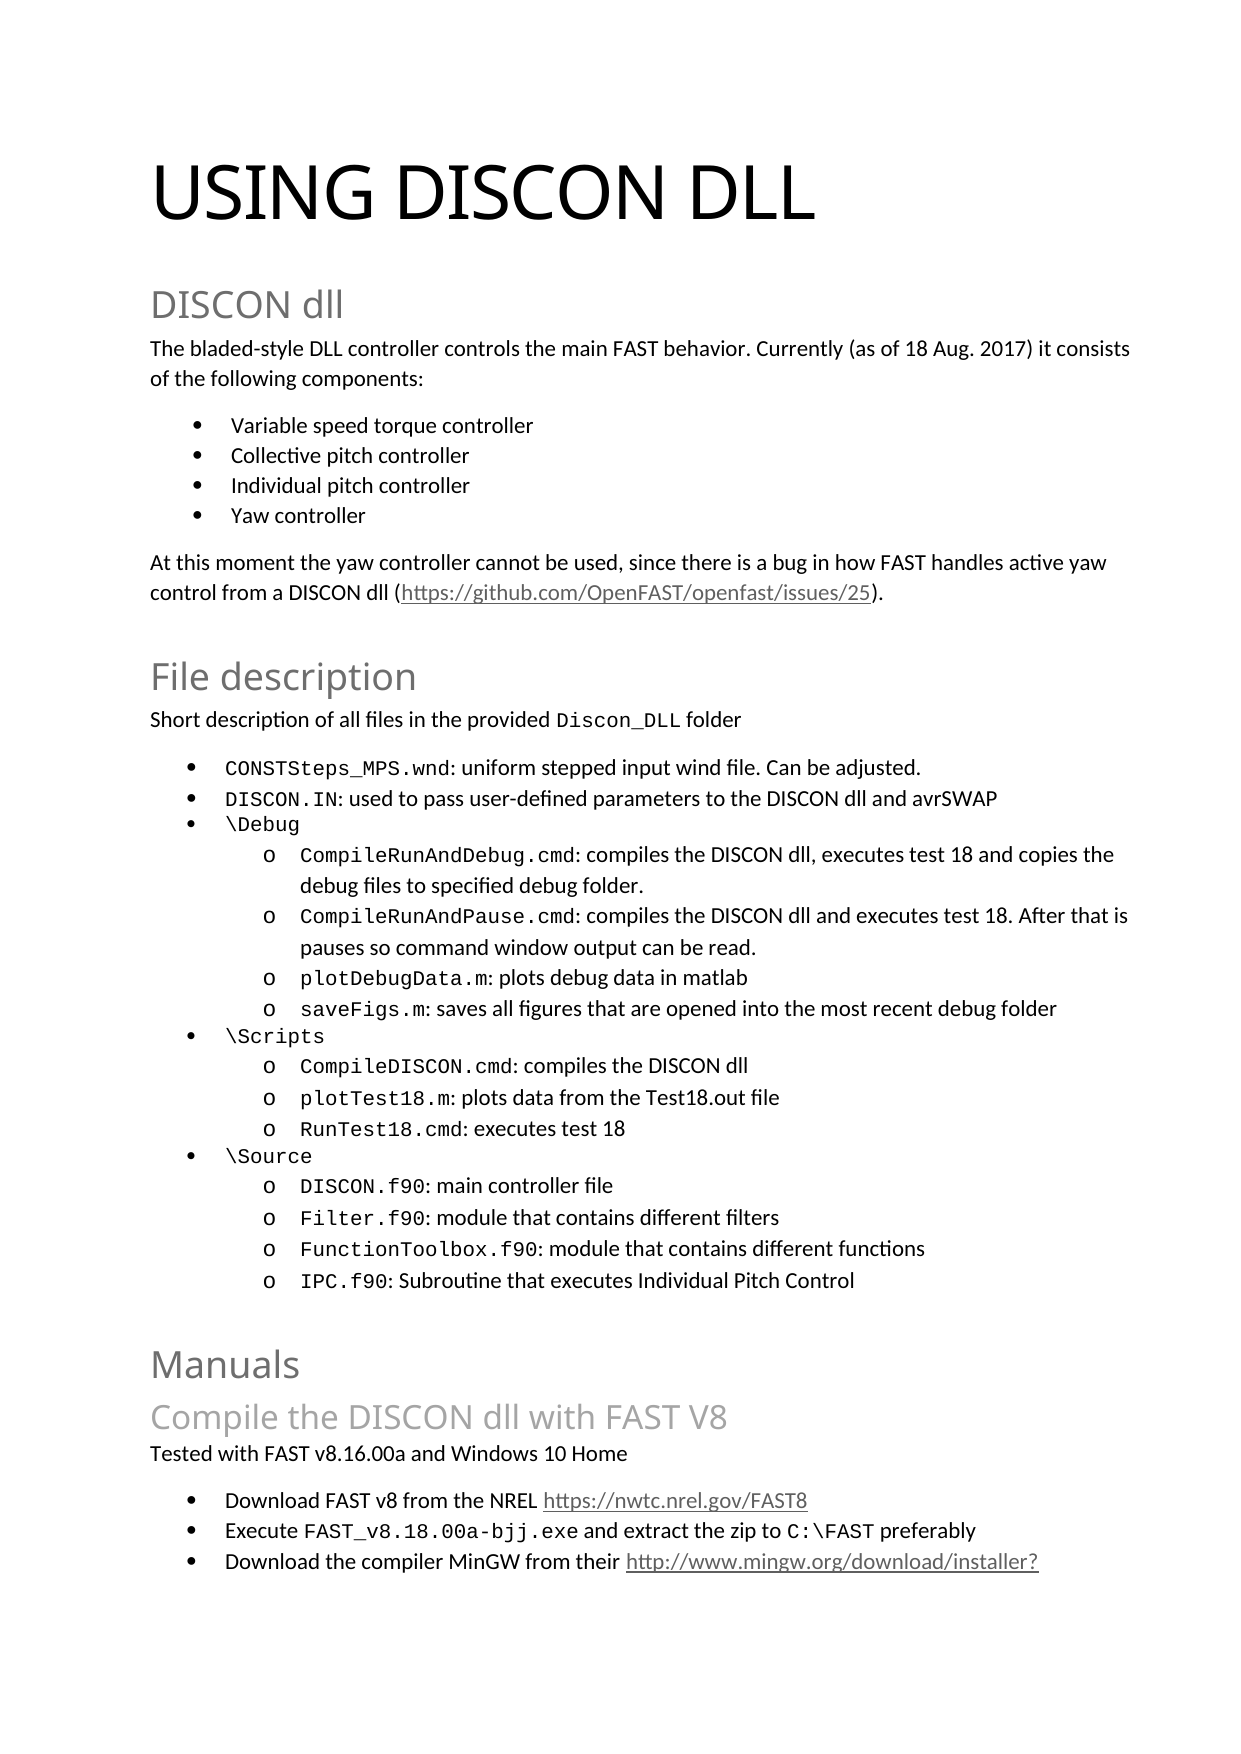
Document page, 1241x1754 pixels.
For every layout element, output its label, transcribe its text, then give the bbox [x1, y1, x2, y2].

list CONSTSteps_MPS.wnd: uniform stepped input wind file. Can be adjusted. [187, 753, 1148, 781]
list CompileRunAndDebug.cmd: compiles the DISCON dll, executes test 18 and copies the debug files to specified debug folder. [262, 840, 1148, 899]
subtitle Compile the DISCON dll with FAST V8 [150, 1394, 1148, 1439]
list CompileDISCON.cmd: compiles the DISCON dll [262, 1051, 1148, 1081]
list plotDebugData.m: plots debug data in matlab [262, 963, 1148, 992]
text The bladed-style DLL controller controls the main FAST behavior. Currently (as of 18 Aug. 2017) it consists of the following components: [150, 334, 1148, 392]
subtitle File description [150, 650, 1148, 701]
subtitle DISCON dll [150, 278, 1148, 329]
list DISCON.f90: main controller file [262, 1171, 1148, 1201]
list Download the compiler MinGW from their http://www.mingw.org/download/installer? [187, 1547, 1148, 1575]
list RunTest18.cmd: executes test 18 [262, 1114, 1148, 1143]
list Execute FAST_v8.18.00a-bjj.exe and extract the zip to C:\FAST preferably [187, 1517, 1148, 1545]
list Collective pitch controller [193, 441, 1148, 469]
list Variable speed torque controller [193, 411, 1148, 439]
title Using DISCON dll [150, 150, 1148, 237]
list Yaw controller [193, 501, 1148, 529]
text At this moment the yaw controller cannot be used, since there is a bug in how FAST handles active yaw control from a DISCON dll (https://github.com/OpenFAST/openfast/issues/25). [150, 548, 1148, 606]
text Short description of all files in the provided Discon_DLL folder [150, 706, 1148, 734]
list FunctionToolbox.f90: module that contains different functions [262, 1234, 1148, 1263]
list DISCON.IN: used to pass user-defined parameters to the DISCON dll and avrSWAP [187, 784, 1148, 812]
list saveFigs.m: saves all figures that are opened into the most recent debug folder [262, 994, 1148, 1024]
list plotTest18.m: plots data from the Test18.out file [262, 1083, 1148, 1112]
list \Source [187, 1146, 1148, 1169]
subtitle Manuals [150, 1339, 1148, 1390]
text Tested with FAST v8.16.00a and Windows 10 Home [150, 1439, 1148, 1467]
list IPC.f90: Subroutine that executes Individual Pitch Control [262, 1266, 1148, 1295]
list Filter.f90: module that contains different filters [262, 1203, 1148, 1232]
list Individual pitch controller [193, 471, 1148, 499]
list \Scripts [187, 1026, 1148, 1049]
list CompileRunAndPause.cmd: compiles the DISCON dll and executes test 18. After that is pauses so command window output can be read. [262, 901, 1148, 961]
list Download FAST v8 from the NREL https://nwtc.nrel.gov/FAST8 [187, 1486, 1148, 1514]
list \Debug [187, 814, 1148, 838]
